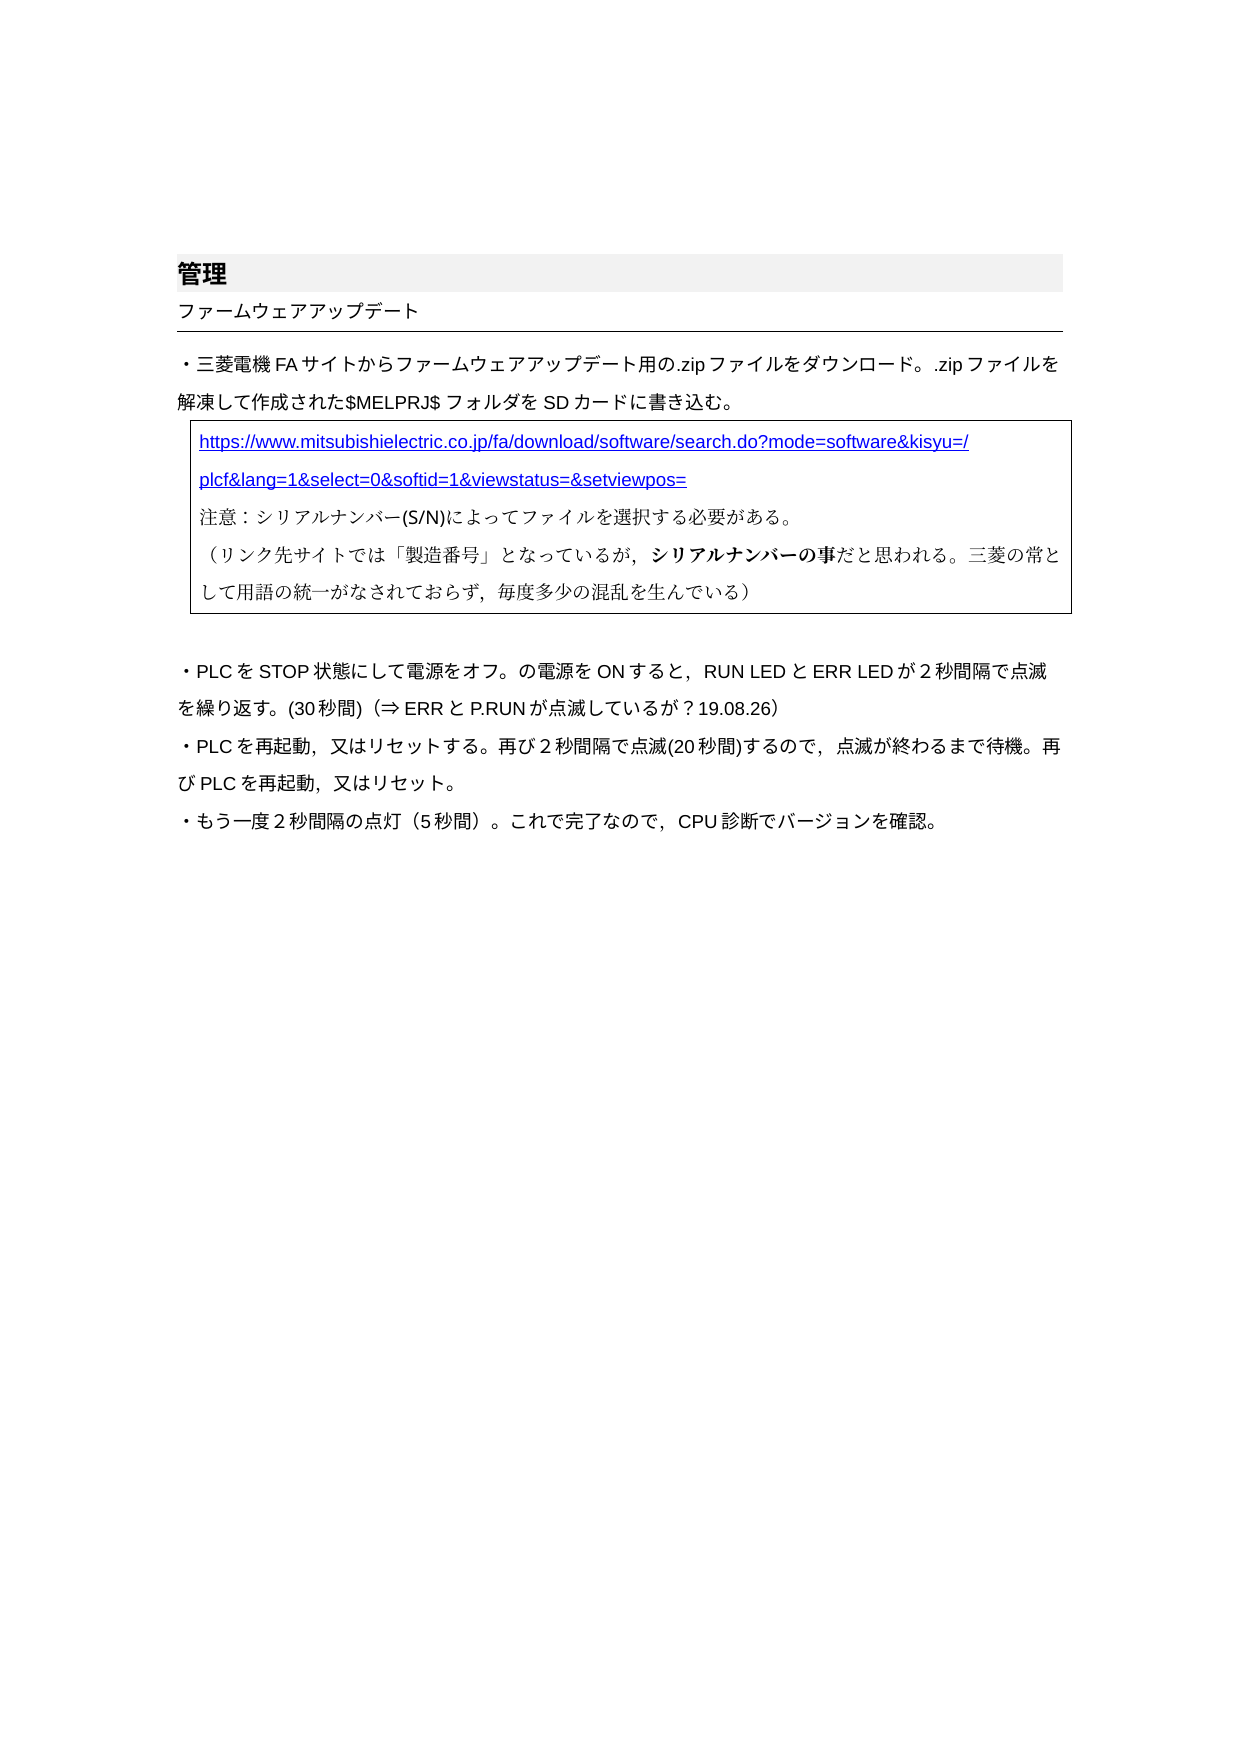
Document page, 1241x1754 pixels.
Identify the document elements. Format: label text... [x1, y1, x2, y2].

text 注意：シリアルナンバー(S/N)によってファイルを選択する必要がある。 [191, 495, 1071, 532]
text ・PLCを再起動，又はリセットする。再び２秒間隔で点滅(20秒間)するので，点滅が終わるまで待機。再びPLCを再起動，又はリセット。 [177, 726, 1063, 801]
text ・もう一度２秒間隔の点灯（5秒間）。これで完了なので，CPU診断でバージョンを確認。 [177, 801, 1063, 839]
subtitle 管理 [177, 254, 1063, 292]
subtitle ファームウェアアップデート [177, 292, 1063, 331]
text https://www.mitsubishielectric.co.jp/fa/download/software/search.do?mode=software&kisyu=/plcf&lang=1&select=0&softid=1&viewstatus=&setviewpos= [191, 421, 1071, 495]
text ・PLCをSTOP状態にして電源をオフ。の電源をONすると，RUN LEDとERR LEDが２秒間隔で点滅を繰り返す。(30秒間)（⇒ ERRとP.RUNが点滅しているが？19.08.26） [177, 651, 1063, 726]
text （リンク先サイトでは「製造番号」となっているが，シリアルナンバーの事だと思われる。三菱の常として用語の統一がなされておらず，毎度多少の混乱を生んでいる） [191, 532, 1071, 613]
text ・三菱電機FAサイトからファームウェアアップデート用の.zipファイルをダウンロード。.zipファイルを解凍して作成された$MELPRJ$ フォルダをSDカードに書き込む。 [177, 345, 1063, 420]
